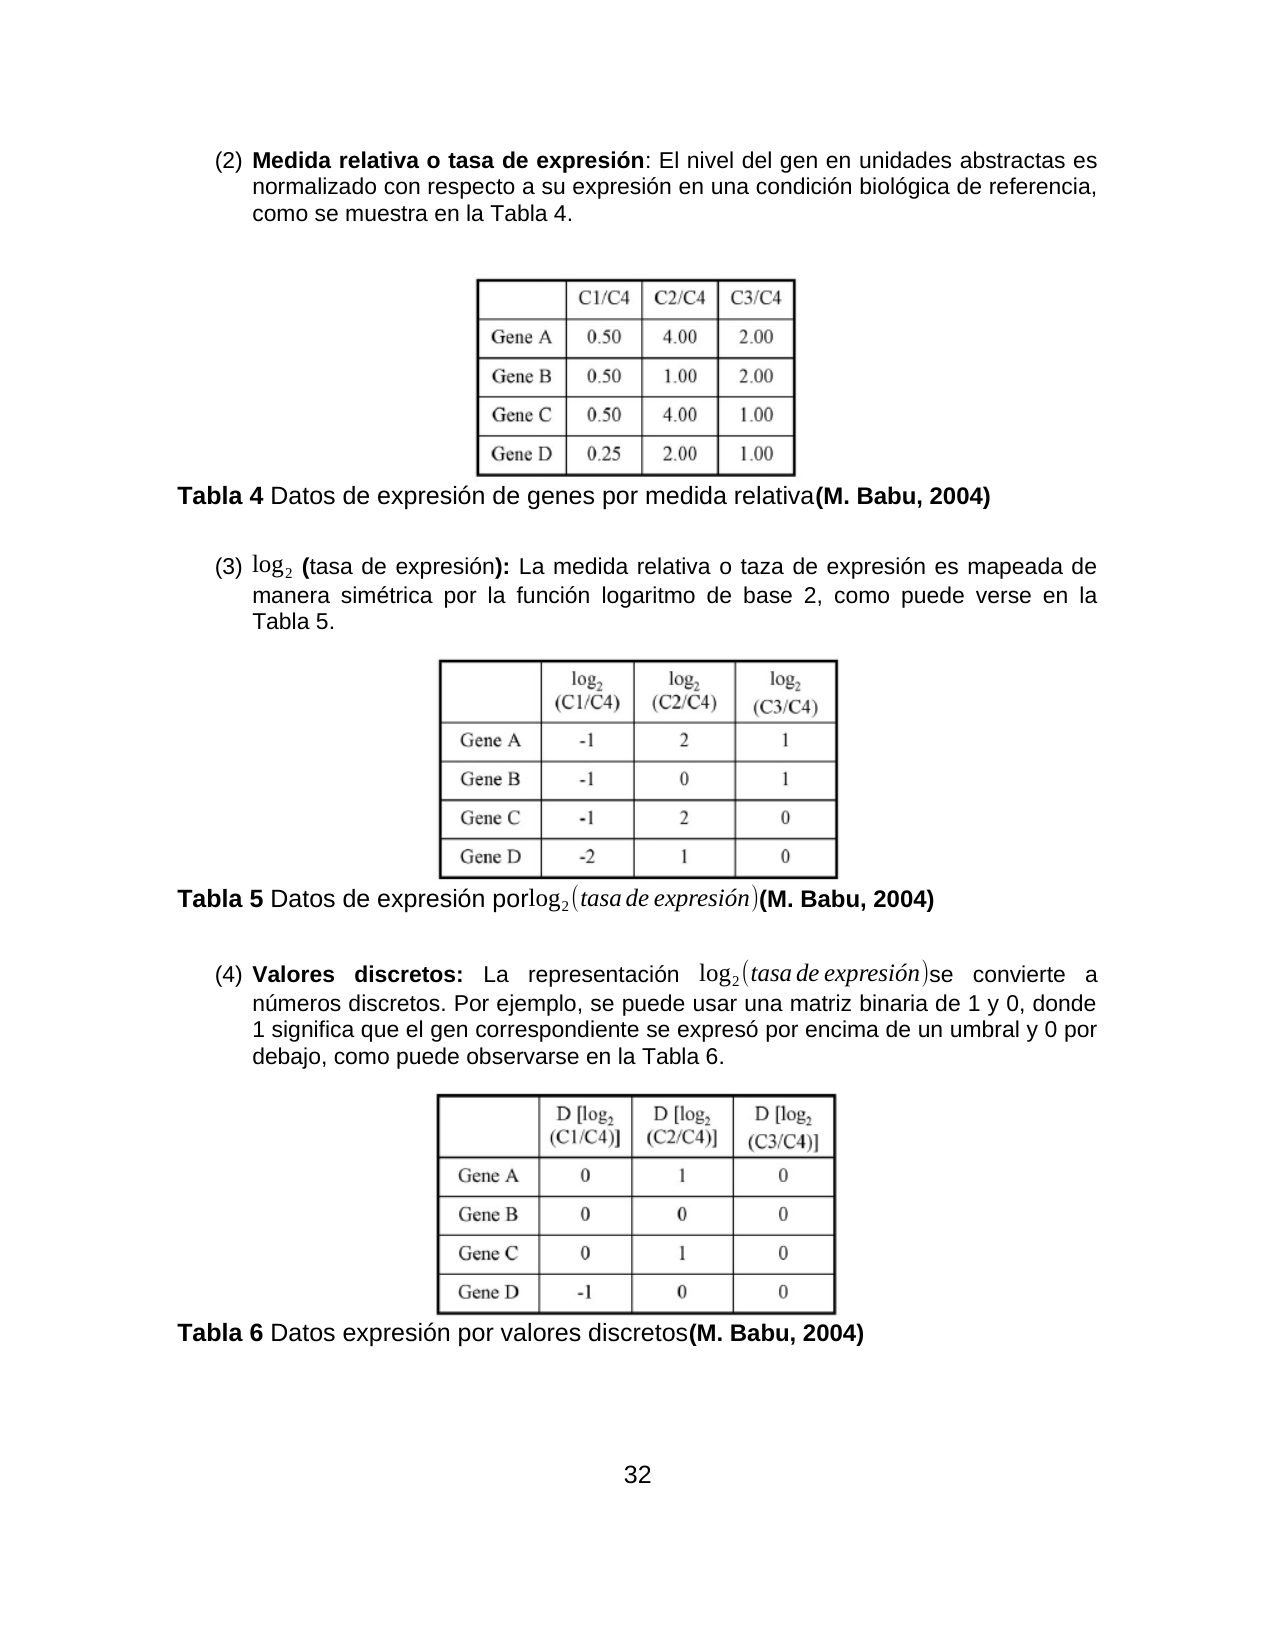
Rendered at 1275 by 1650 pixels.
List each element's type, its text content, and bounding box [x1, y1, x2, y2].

text Tabla 5 Datos de expresión por(M. Babu, 2004) [177, 883, 1098, 915]
picture [433, 655, 843, 883]
picture [433, 1089, 842, 1319]
text Tabla 6 Datos expresión por valores discretos(M. Babu, 2004) [177, 1318, 1098, 1347]
list Valores discretos: La representación se convierte a números discretos. Por ejemplo, se puede usar una matriz binaria de 1 y 0, donde 1 significa que el gen correspondiente se expresó por encima de un umbral y 0 por debajo, como puede observarse en la Tabla 6. [214, 958, 1098, 1069]
list (tasa de expresión): La medida relativa o taza de expresión es mapeada de manera simétrica por la función logaritmo de base 2, como puede verse en la Tabla 5. [214, 551, 1098, 635]
text Tabla 4 Datos de expresión de genes por medida relativa(M. Babu, 2004) [177, 481, 1098, 510]
list Medida relativa o tasa de expresión: El nivel del gen en unidades abstractas es normalizado con respecto a su expresión en una condición biológica de referencia, como se muestra en la Tabla 4. [214, 147, 1098, 226]
picture [473, 273, 802, 482]
